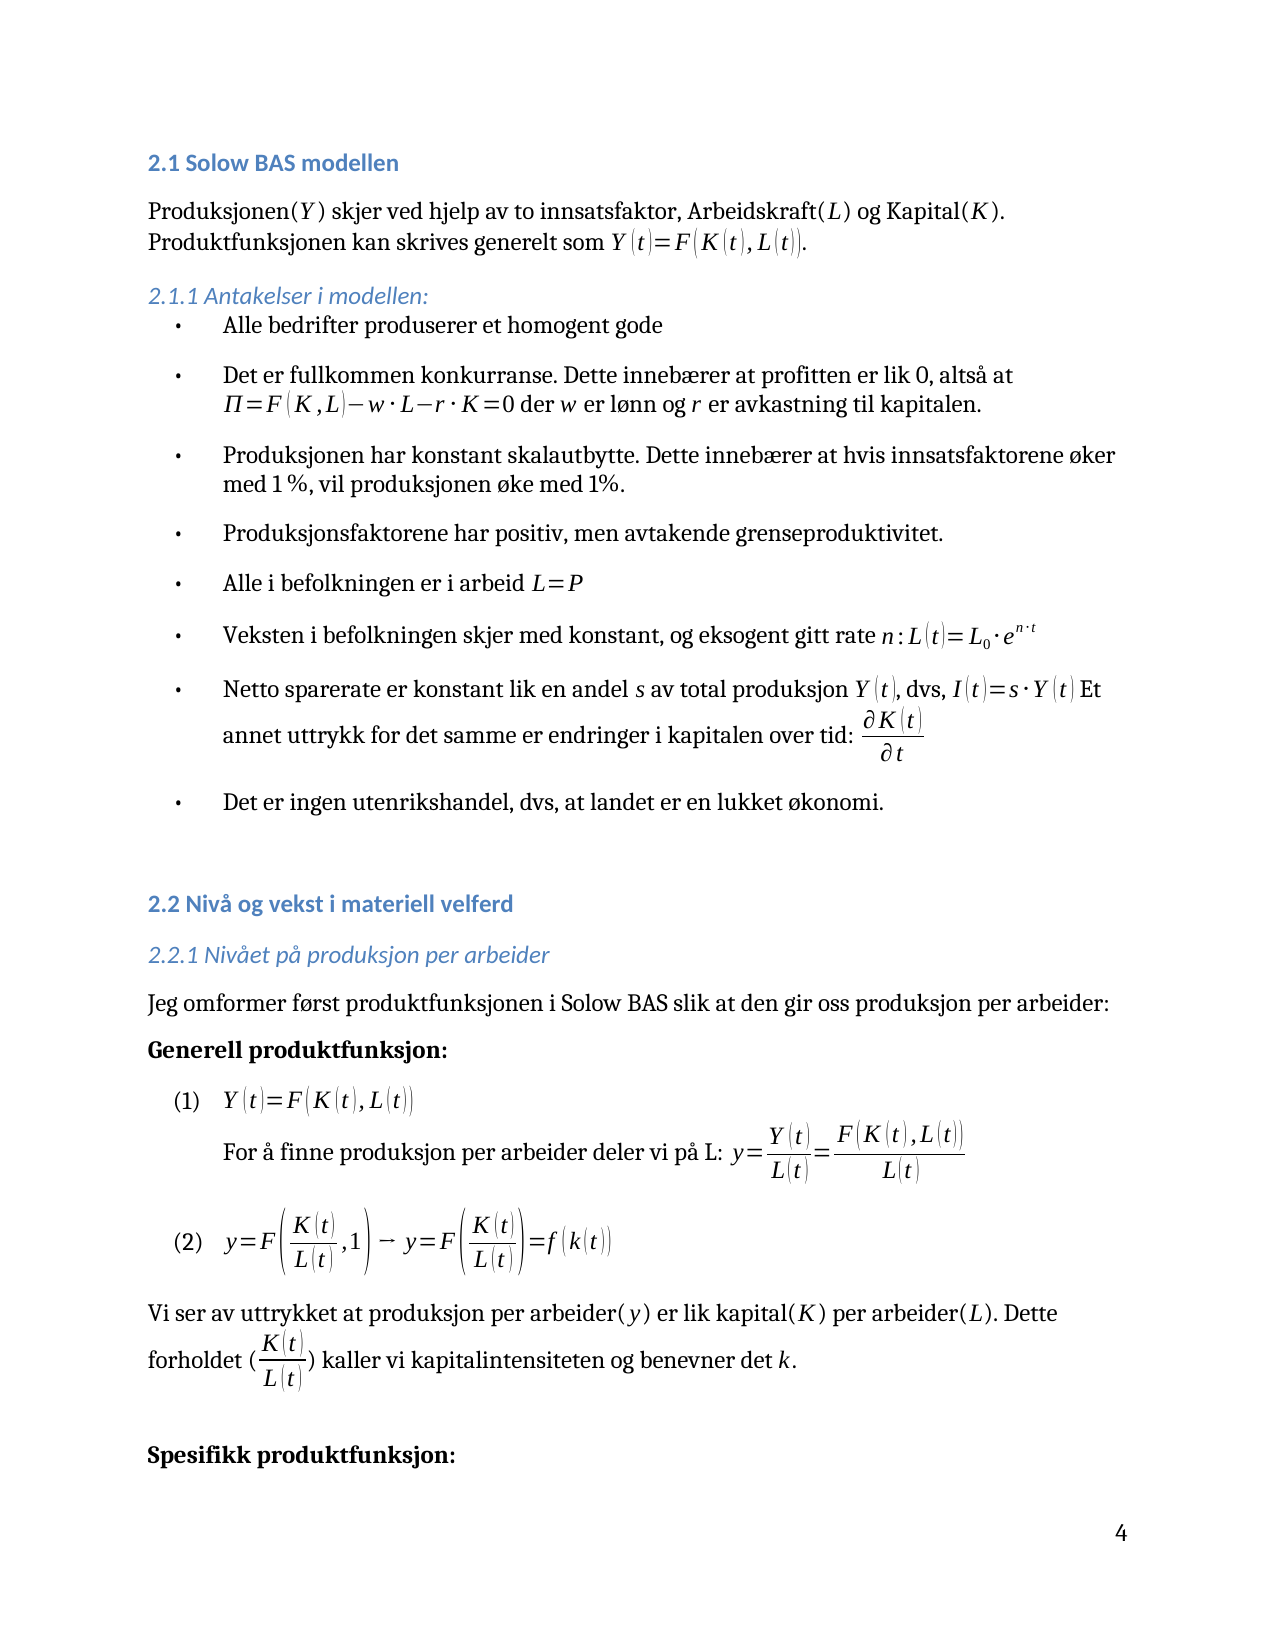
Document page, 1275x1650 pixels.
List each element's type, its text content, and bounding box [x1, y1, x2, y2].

subtitle 2.1 Solow BAS modellen [148, 148, 1127, 178]
list Produksjonsfaktorene har positiv, men avtakende grenseproduktivitet. [173, 519, 1127, 548]
list Produksjonen har konstant skalautbytte. Dette innebærer at hvis innsatsfaktorene øker med 1 , vil produksjonen øke med 1. [173, 441, 1127, 498]
list Netto sparerate er konstant lik en andel av total produksjon , dvs, Et annet uttrykk for det samme er endringer i kapitalen over tid: [173, 674, 1127, 767]
subtitle 2.1.1 Antakelser i modellen: [148, 280, 1127, 311]
list Det er fullkommen konkurranse. Dette innebærer at profitten er lik 0, altså at der er lønn og er avkastning til kapitalen. [173, 361, 1127, 420]
list Alle bedrifter produserer et homogent gode [173, 311, 1127, 340]
subtitle 2.2.1 Nivået på produksjon per arbeider [148, 940, 1127, 970]
text Vi ser av uttrykket at produksjon per arbeider() er lik kapital() per arbeider(). Dette forholdet () kaller vi kapitalintensiteten og benevner det . [148, 1299, 1127, 1422]
text Produksjonen() skjer ved hjelp av to innsatsfaktor, Arbeidskraft() og Kapital(). Produktfunksjonen kan skrives generelt som . [148, 197, 1127, 259]
list Veksten i befolkningen skjer med konstant, og eksogent gitt rate [173, 618, 1127, 653]
list Det er ingen utenrikshandel, dvs, at landet er en lukket økonomi. [173, 787, 1127, 816]
list Alle i befolkningen er i arbeid [173, 569, 1127, 597]
subtitle 2.2 Nivå og vekst i materiell velferd [148, 888, 1127, 919]
text Jeg omformer først produktfunksjonen i Solow BAS slik at den gir oss produksjon per arbeider: [148, 989, 1127, 1018]
text Generell produktfunksjon: [148, 1036, 1127, 1065]
list For å finne produksjon per arbeider deler vi på L: [173, 1084, 1127, 1186]
text Spesifikk produktfunksjon: [148, 1441, 1127, 1469]
list → [173, 1207, 1127, 1278]
